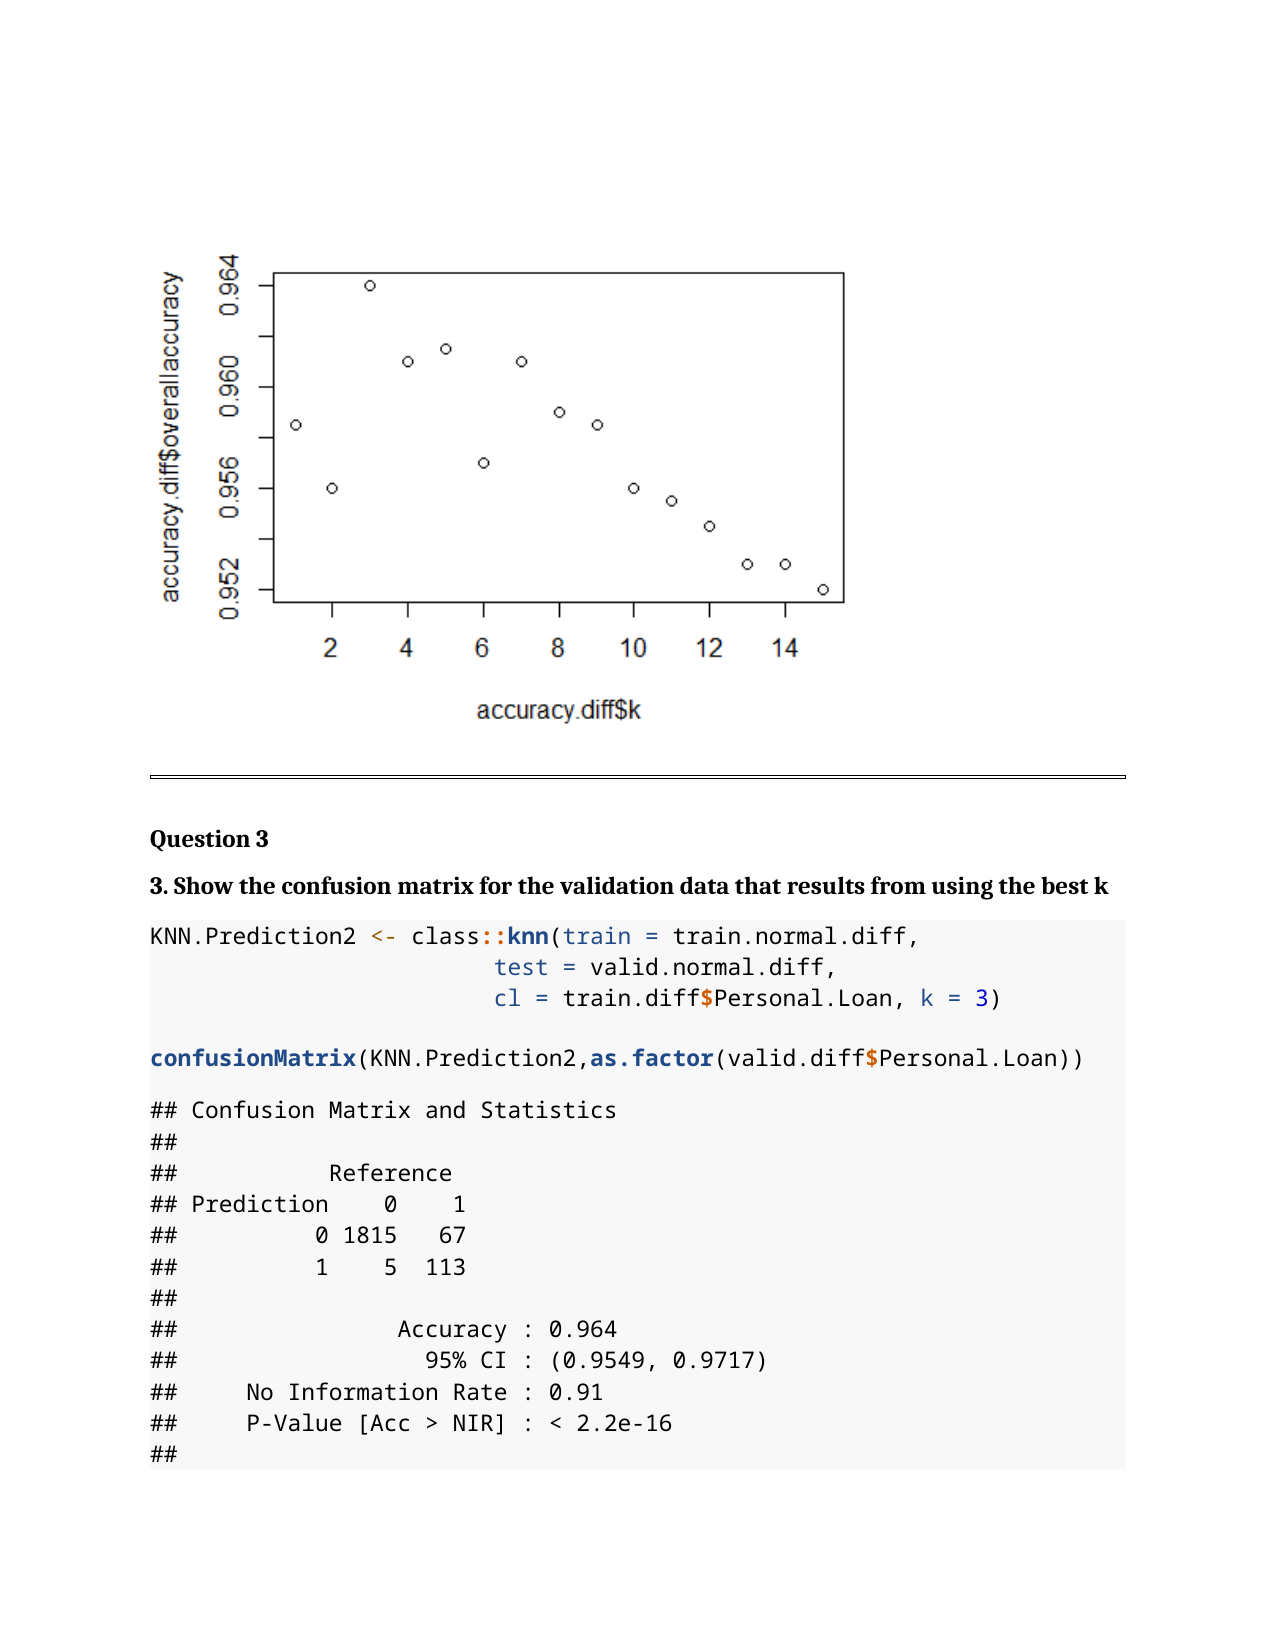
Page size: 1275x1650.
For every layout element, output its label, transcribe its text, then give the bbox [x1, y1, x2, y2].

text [150, 1094, 1125, 1469]
picture [150, 150, 908, 757]
text Question 3 [150, 825, 1125, 853]
text 3. Show the confusion matrix for the validation data that results from using the best k [150, 872, 1125, 901]
text KNN.Prediction2 <- class::knn(train = train.normal.diff, test = valid.normal.diff, cl = train.diff$Personal.Loan, k = 3) confusionMatrix(KNN.Prediction2,as.factor(valid.diff$Personal.Loan)) [150, 920, 1125, 1073]
